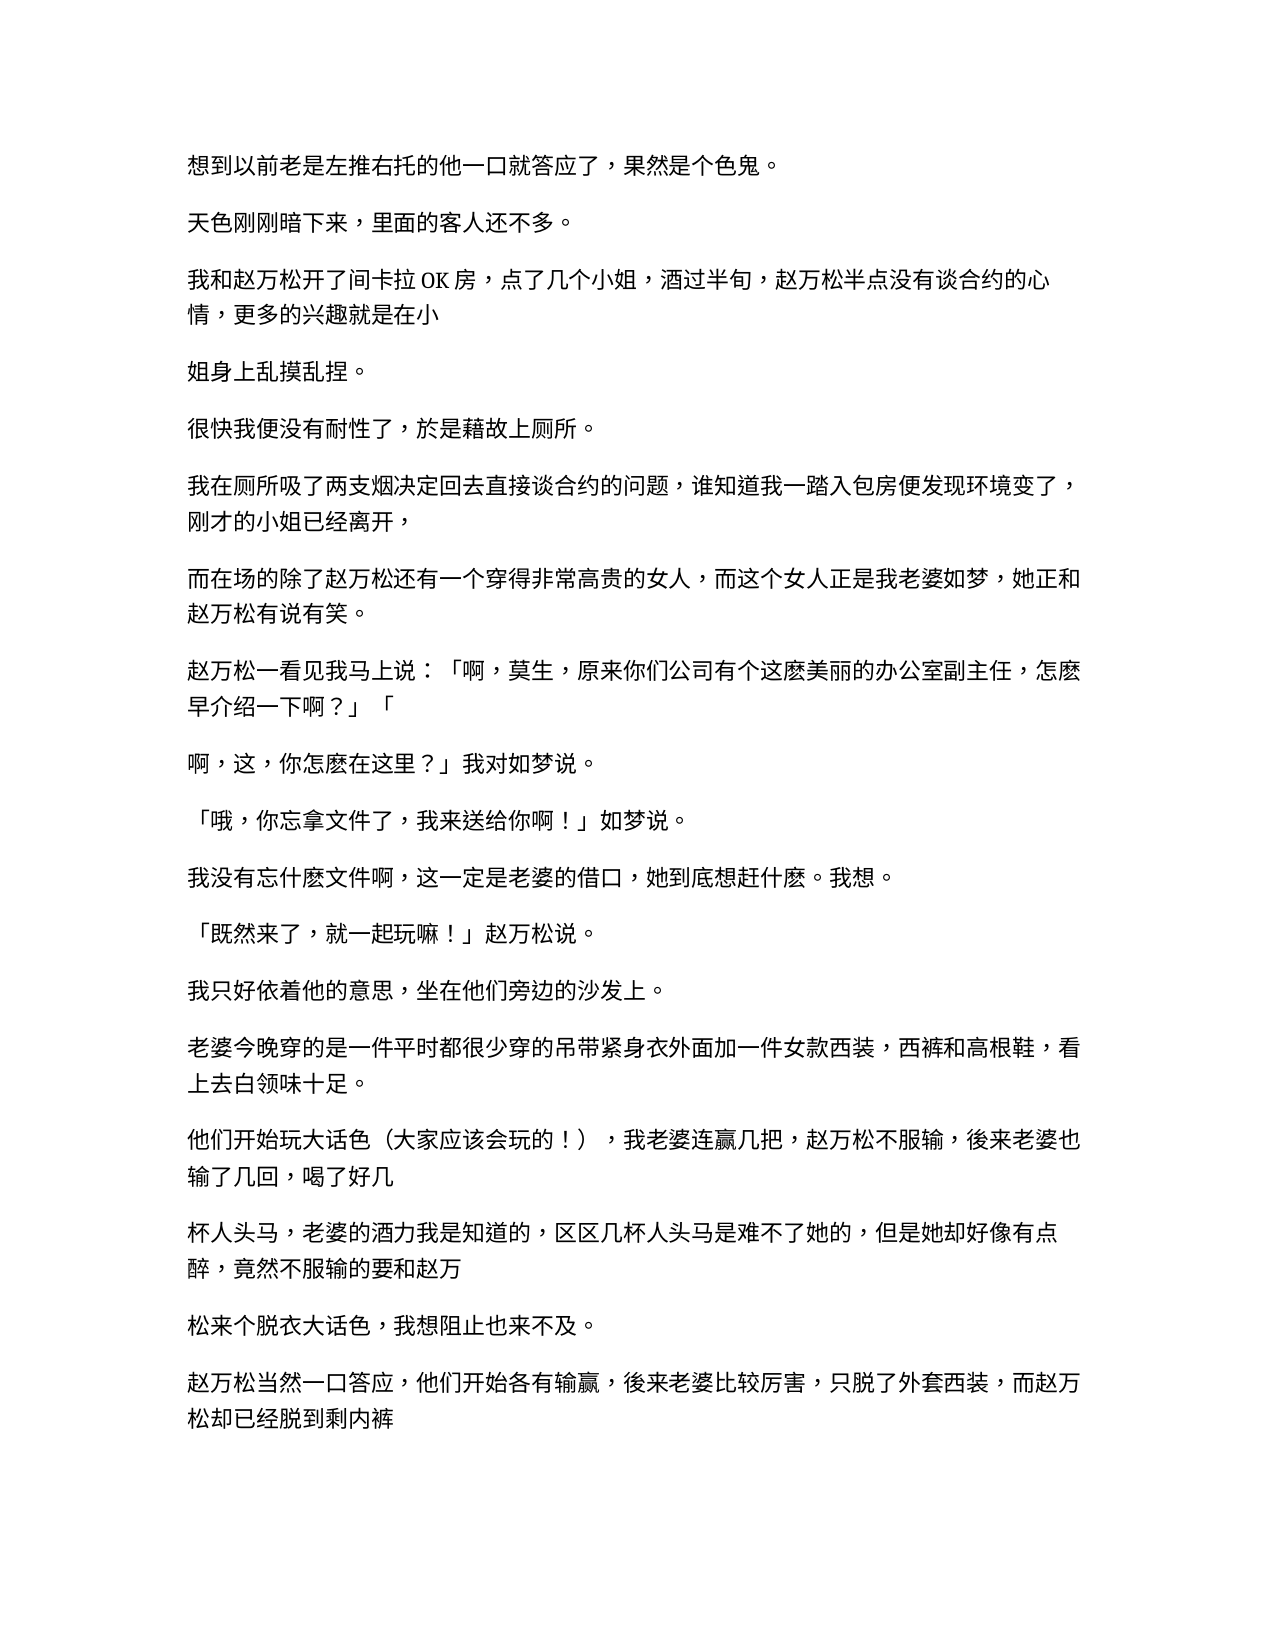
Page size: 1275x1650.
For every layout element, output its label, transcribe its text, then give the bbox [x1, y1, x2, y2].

text 而在场的除了赵万松还有一个穿得非常高贵的女人，而这个女人正是我老婆如梦，她正和赵万松有说有笑。 [187, 562, 1087, 630]
text 想到以前老是左推右托的他一口就答应了，果然是个色鬼。 [187, 150, 1087, 181]
text 我只好依着他的意思，坐在他们旁边的沙发上。 [187, 975, 1087, 1006]
text 我和赵万松开了间卡拉OK房，点了几个小姐，酒过半旬，赵万松半点没有谈合约的心情，更多的兴趣就是在小 [187, 263, 1087, 331]
text 「哦，你忘拿文件了，我来送给你啊！」如梦说。 [187, 805, 1087, 836]
text 松来个脱衣大话色，我想阻止也来不及。 [187, 1310, 1087, 1341]
text 「既然来了，就一起玩嘛！」赵万松说。 [187, 918, 1087, 949]
text 赵万松一看见我马上说：「啊，莫生，原来你们公司有个这麽美丽的办公室副主任，怎麽早介绍一下啊？」「 [187, 655, 1087, 722]
text 很快我便没有耐性了，於是藉故上厕所。 [187, 413, 1087, 444]
text 老婆今晚穿的是一件平时都很少穿的吊带紧身衣外面加一件女款西装，西裤和高根鞋，看上去白领味十足。 [187, 1032, 1087, 1099]
text 杯人头马，老婆的酒力我是知道的，区区几杯人头马是难不了她的，但是她却好像有点醉，竟然不服输的要和赵万 [187, 1217, 1087, 1284]
text 赵万松当然一口答应，他们开始各有输赢，後来老婆比较厉害，只脱了外套西装，而赵万松却已经脱到剩内裤 [187, 1367, 1087, 1434]
text 姐身上乱摸乱捏。 [187, 356, 1087, 387]
text 他们开始玩大话色（大家应该会玩的！），我老婆连赢几把，赵万松不服输，後来老婆也输了几回，喝了好几 [187, 1124, 1087, 1192]
text 啊，这，你怎麽在这里？」我对如梦说。 [187, 748, 1087, 779]
text 我在厕所吸了两支烟决定回去直接谈合约的问题，谁知道我一踏入包房便发现环境变了，刚才的小姐已经离开， [187, 470, 1087, 537]
text 我没有忘什麽文件啊，这一定是老婆的借口，她到底想赶什麽。我想。 [187, 861, 1087, 893]
text 天色刚刚暗下来，里面的客人还不多。 [187, 207, 1087, 238]
